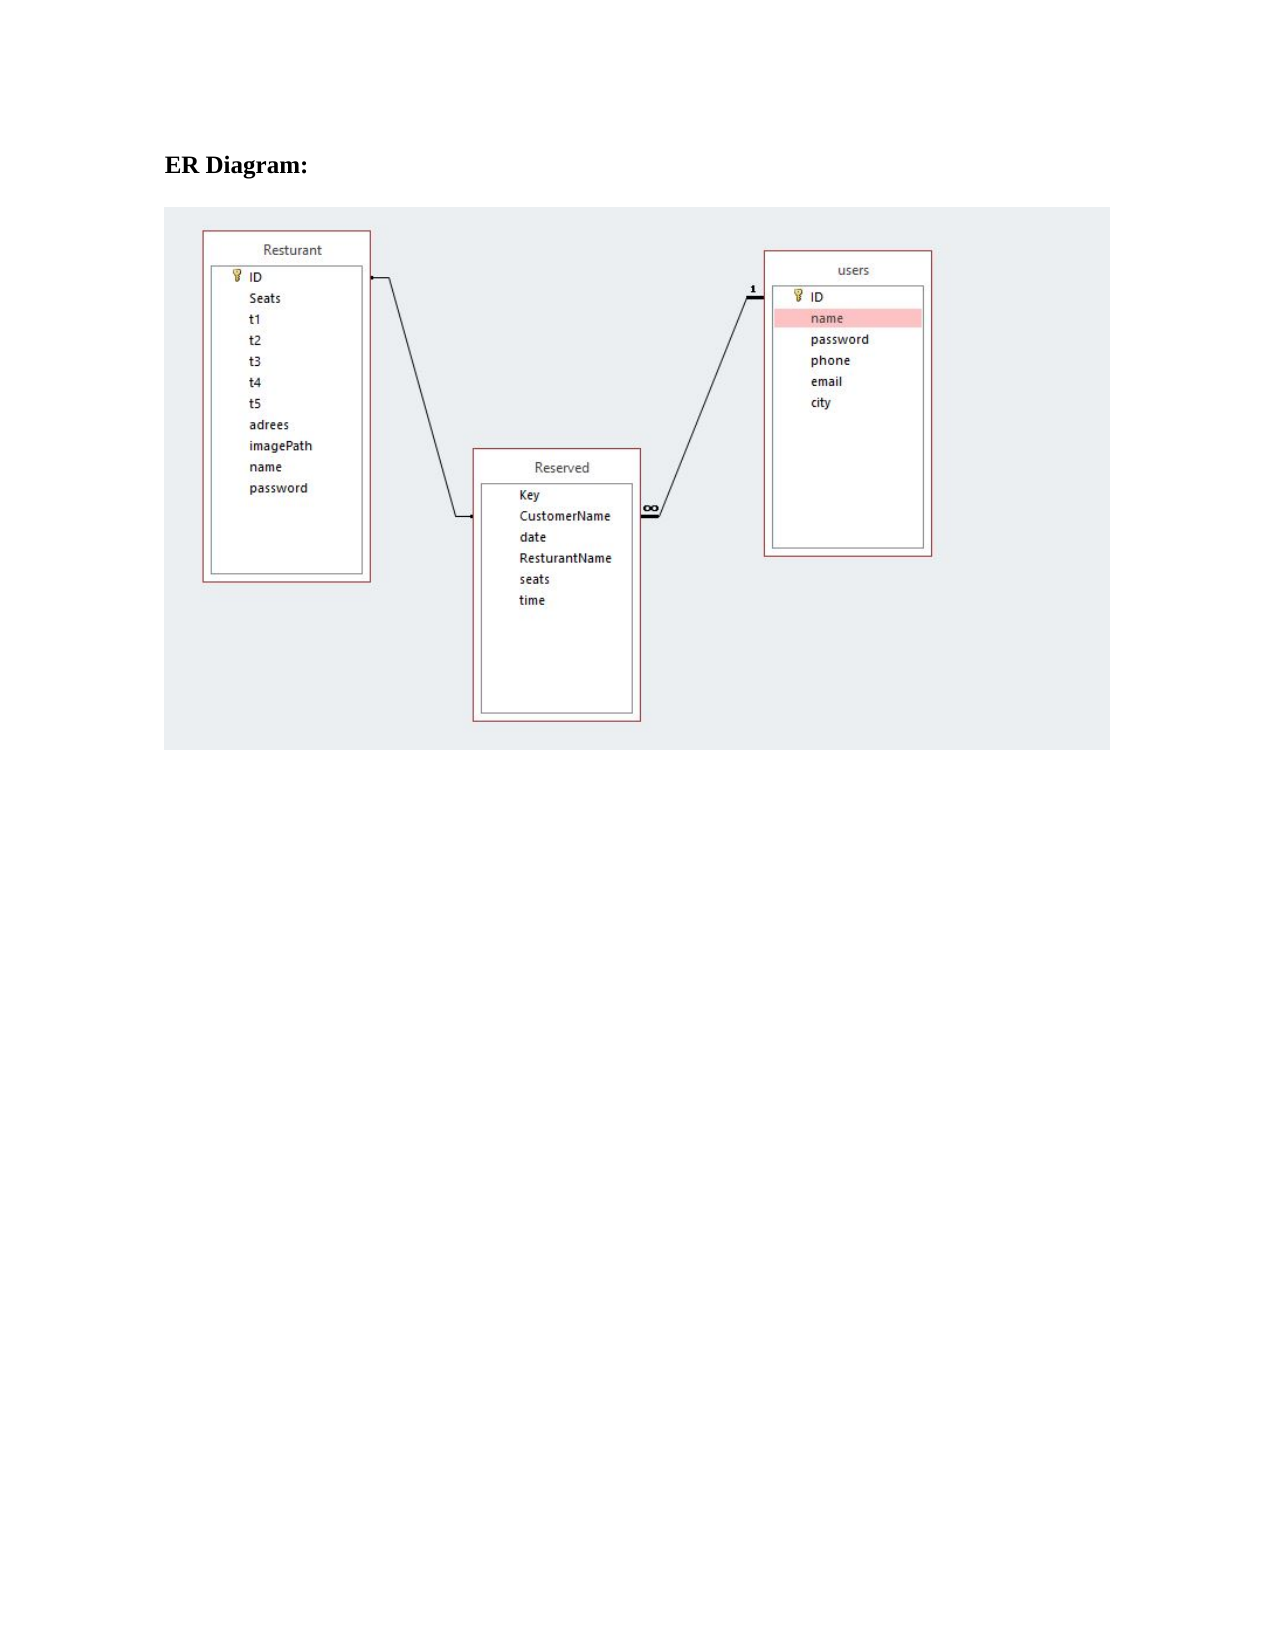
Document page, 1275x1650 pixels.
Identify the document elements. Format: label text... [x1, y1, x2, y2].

picture [164, 207, 1110, 750]
text ER Diagram: [164, 150, 1110, 179]
